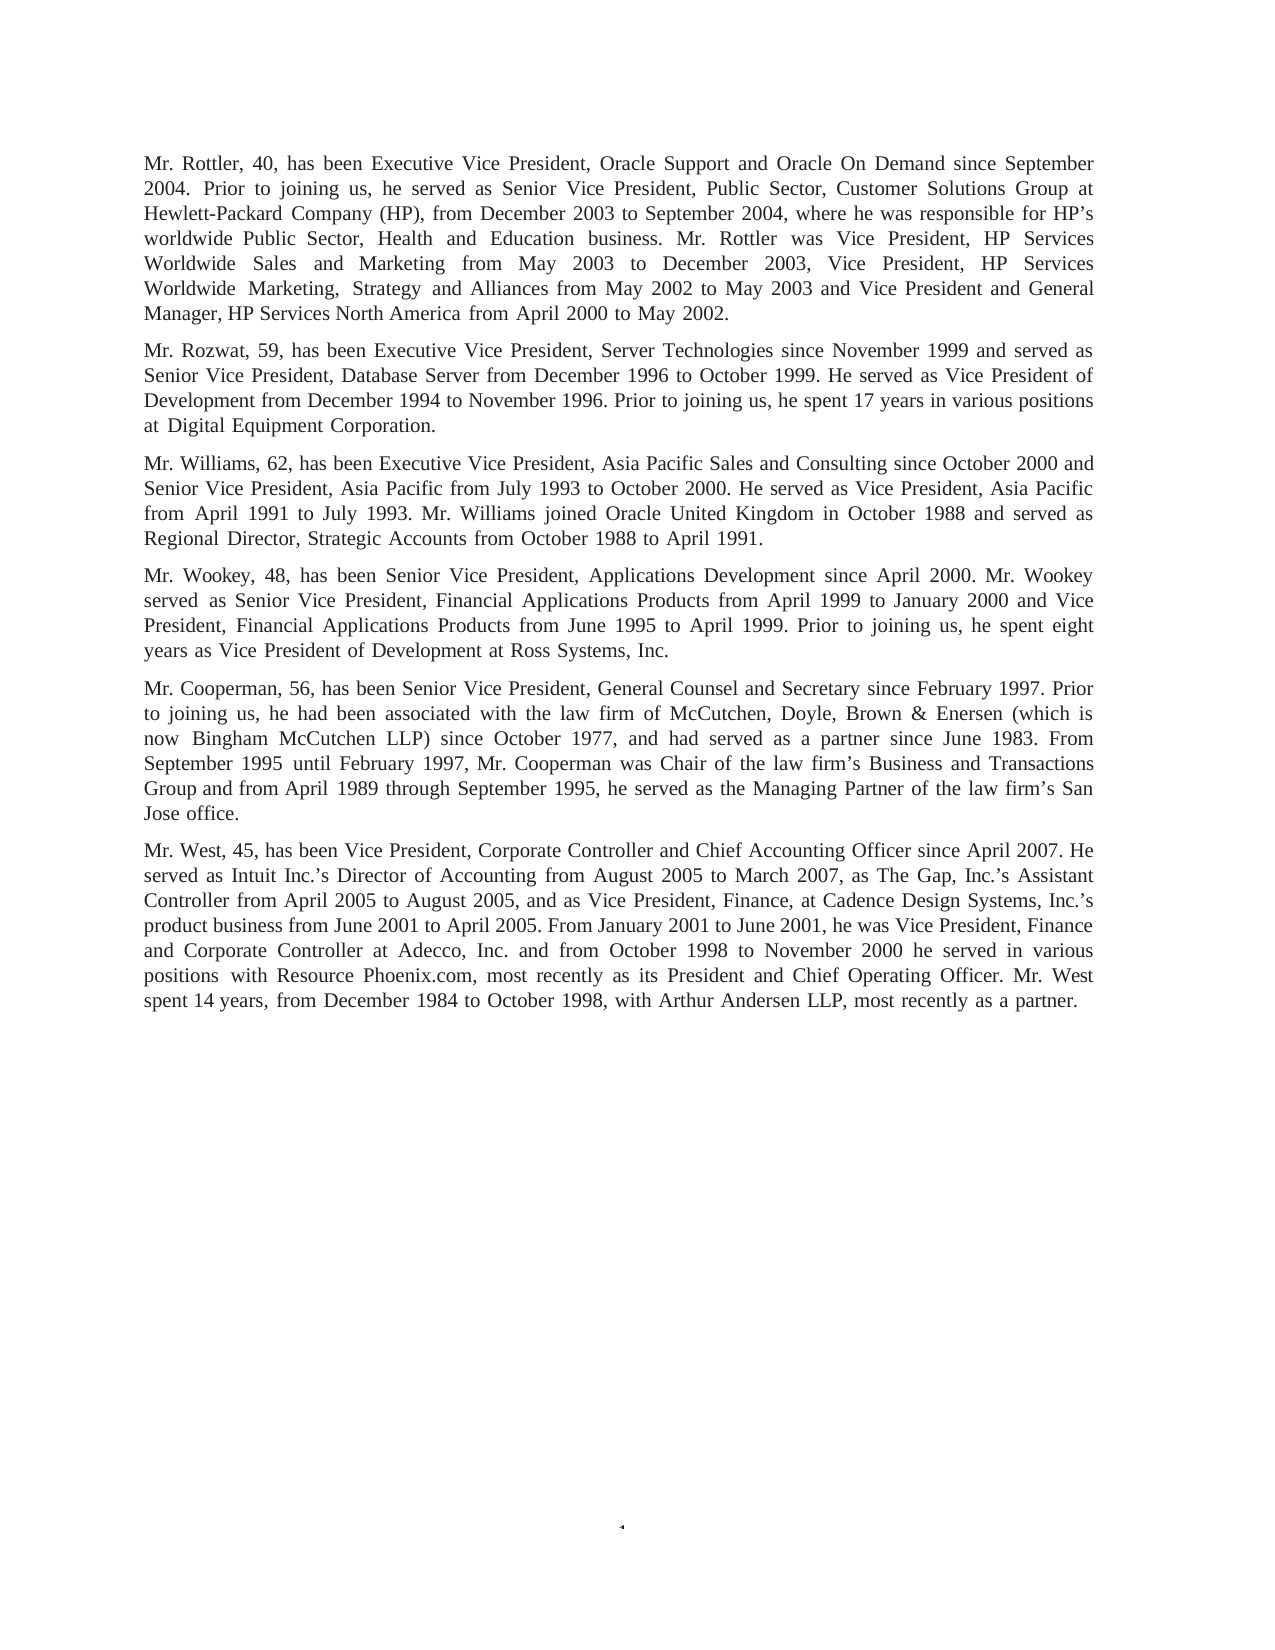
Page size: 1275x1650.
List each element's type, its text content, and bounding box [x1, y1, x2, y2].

text Mr. Rozwat, 59, has been Executive Vice President, Server Technologies since November 1999 and served as Senior Vice President, Database Server from December 1996 to October 1999. He served as Vice President of Development from December 1994 to November 1996. Prior to joining us, he spent 17 years in various positions at Digital Equipment Corporation. [144, 338, 1094, 437]
text Mr. Wookey, 48, has been Senior Vice President, Applications Development since April 2000. Mr. Wookey served as Senior Vice President, Financial Applications Products from April 1999 to January 2000 and Vice President, Financial Applications Products from June 1995 to April 1999. Prior to joining us, he spent eight years as Vice President of Development at Ross Systems, Inc. [144, 563, 1094, 662]
text Mr. West, 45, has been Vice President, Corporate Controller and Chief Accounting Officer since April 2007. He served as Intuit Inc.’s Director of Accounting from August 2005 to March 2007, as The Gap, Inc.’s Assistant Controller from April 2005 to August 2005, and as Vice President, Finance, at Cadence Design Systems, Inc.’s product business from June 2001 to April 2005. From January 2001 to June 2001, he was Vice President, Finance and Corporate Controller at Adecco, Inc. and from October 1998 to November 2000 he served in various positions with Resource Phoenix.com, most recently as its President and Chief Operating Officer. Mr. West spent 14 years, from December 1984 to October 1998, with Arthur Andersen LLP, most recently as a partner. [144, 838, 1094, 1012]
text Mr. Cooperman, 56, has been Senior Vice President, General Counsel and Secretary since February 1997. Prior to joining us, he had been associated with the law firm of McCutchen, Doyle, Brown & Enersen (which is now Bingham McCutchen LLP) since October 1977, and had served as a partner since June 1983. From September 1995 until February 1997, Mr. Cooperman was Chair of the law firm’s Business and Transactions Group and from April 1989 through September 1995, he served as the Managing Partner of the law firm’s San Jose office. [144, 676, 1094, 824]
text Mr. Rottler, 40, has been Executive Vice President, Oracle Support and Oracle On Demand since September 2004. Prior to joining us, he served as Senior Vice President, Public Sector, Customer Solutions Group at Hewlett-Packard Company (HP), from December 2003 to September 2004, where he was responsible for HP’s worldwide Public Sector, Health and Education business. Mr. Rottler was Vice President, HP Services Worldwide Sales and Marketing from May 2003 to December 2003, Vice President, HP Services Worldwide Marketing, Strategy and Alliances from May 2002 to May 2003 and Vice President and General Manager, HP Services North America from April 2000 to May 2002. [144, 151, 1094, 324]
text Mr. Williams, 62, has been Executive Vice President, Asia Pacific Sales and Consulting since October 2000 and Senior Vice President, Asia Pacific from July 1993 to October 2000. He served as Vice President, Asia Pacific from April 1991 to July 1993. Mr. Williams joined Oracle United Kingdom in October 1988 and served as Regional Director, Strategic Accounts from October 1988 to April 1991. [144, 451, 1094, 549]
